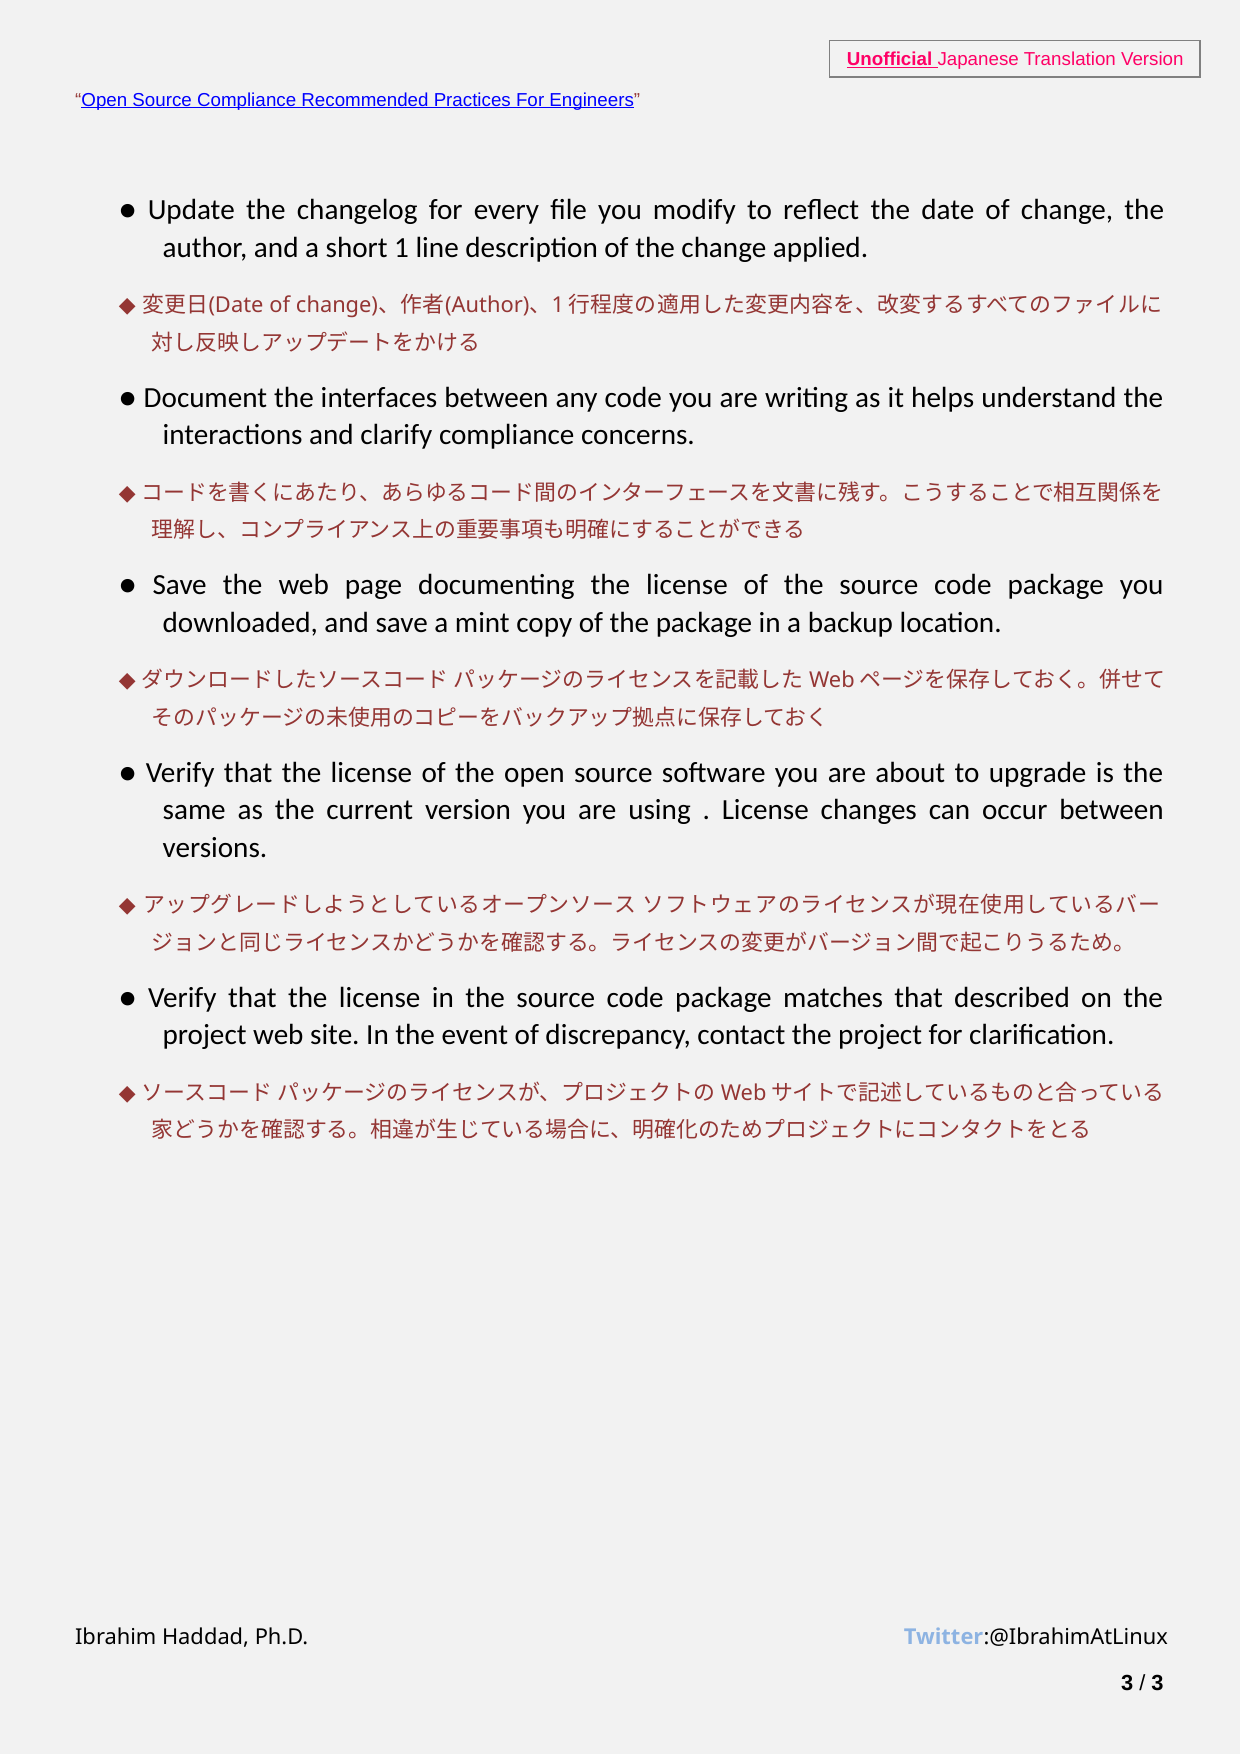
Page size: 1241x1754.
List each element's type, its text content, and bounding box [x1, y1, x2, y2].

text ● Verify that the license in the source code package matches that described on the project web site. In the event of discrepancy, contact the project for clarification. [119, 978, 1165, 1053]
text ◆ ソースコード パッケージのライセンスが、プロジェクトのWebサイトで記述しているものと合っている家どうかを確認する。相違が生じている場合に、明確化のためプロジェクトにコンタクトをとる [119, 1072, 1165, 1147]
text ● Document the interfaces between any code you are writing as it helps understand the interactions and clarify compliance concerns. [119, 378, 1165, 453]
text ● Save the web page documenting the license of the source code package you downloaded, and save a mint copy of the package in a backup location. [119, 566, 1165, 641]
text ◆ 変更日(Date of change)、作者(Author)、1行程度の適用した変更内容を、改変するすべてのファイルに対し反映しアップデートをかける [119, 284, 1165, 359]
text ◆ ダウンロードしたソースコード パッケージのライセンスを記載したWebページを保存しておく。併せてそのパッケージの未使用のコピーをバックアップ拠点に保存しておく [119, 659, 1165, 734]
text ● Verify that the license of the open source software you are about to upgrade is the same as the current version you are using . License changes can occur between versions. [119, 753, 1165, 866]
text ● Update the changelog for every file you modify to reflect the date of change, the author, and a short 1 line description of the change applied. [119, 191, 1165, 266]
text ◆ コードを書くにあたり、あらゆるコード間のインターフェースを文書に残す。こうすることで相互関係を理解し、コンプライアンス上の重要事項も明確にすることができる [119, 472, 1165, 547]
text ◆ アップグレードしようとしているオープンソース ソフトウェアのライセンスが現在使用しているバージョンと同じライセンスかどうかを確認する。ライセンスの変更がバージョン間で起こりうるため。 [119, 884, 1165, 959]
